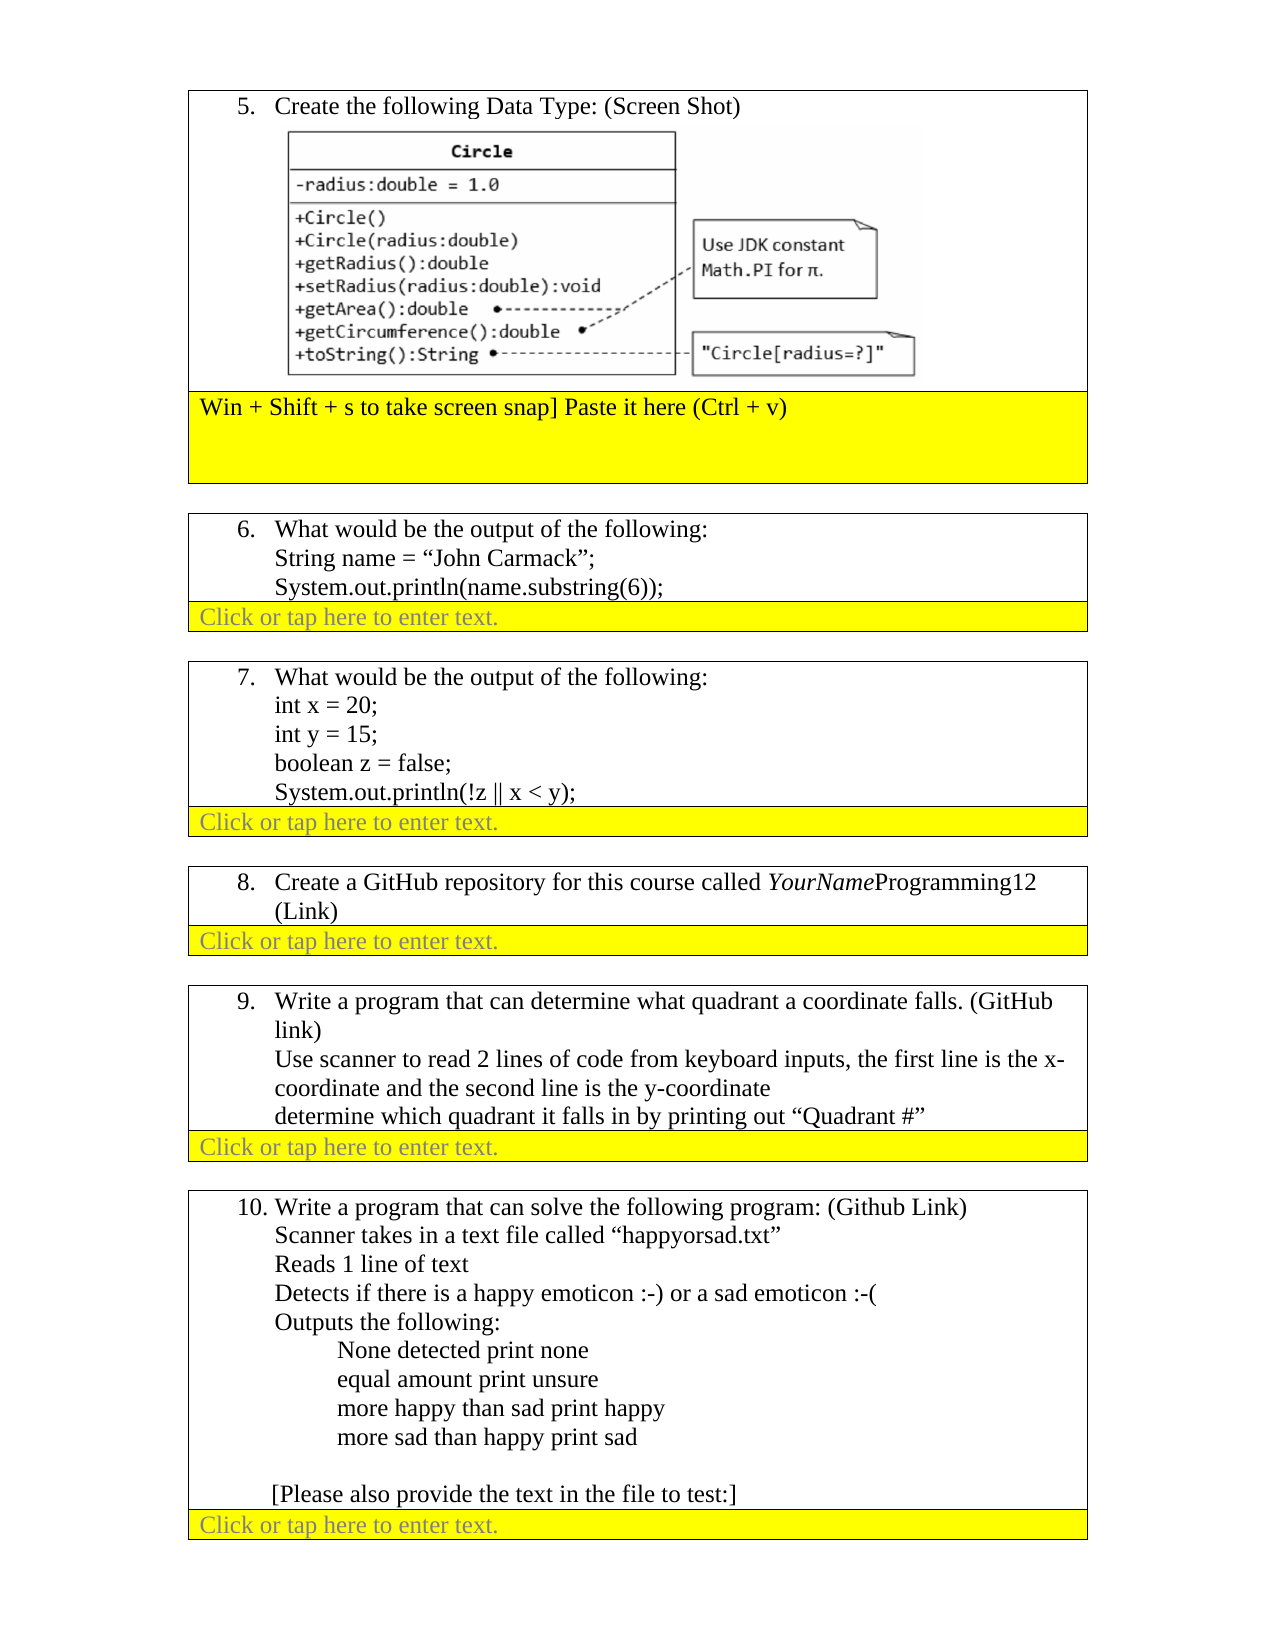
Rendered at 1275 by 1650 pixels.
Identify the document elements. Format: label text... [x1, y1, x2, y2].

table_cell [189, 602, 1087, 631]
table_cell [189, 926, 1087, 955]
table_cell [189, 807, 1087, 836]
table_header Create a GitHub repository for this course called YourNameProgramming12 (Link) [189, 867, 1087, 925]
table_header Write a program that can determine what quadrant a coordinate falls. (GitHub link) Use scanner to read 2 lines of code from keyboard inputs, the first line is the x-coordinate and the second line is the y-coordinate determine which quadrant it falls in by printing out “Quadrant #” [189, 986, 1087, 1130]
table_header Create the following Data Type: (Screen Shot) [189, 91, 1087, 391]
table_cell Win + Shift + s to take screen snap] Paste it here (Ctrl + v) [189, 392, 1087, 483]
table_header What would be the output of the following: String name = “John Carmack”; System.out.println(name.substring(6)); [189, 514, 1087, 601]
table_cell [189, 1131, 1087, 1161]
table_cell [189, 1510, 1087, 1539]
picture [274, 119, 922, 391]
table_header Write a program that can solve the following program: (Github Link) Scanner takes in a text file called “happyorsad.txt” Reads 1 line of text Detects if there is a happy emoticon :-) or a sad emoticon :-( Outputs the following: None detected print none equal amount print unsure more happy than sad print happy more sad than happy print sad [Please also provide the text in the file to test:] [189, 1191, 1087, 1508]
table_header What would be the output of the following: int x = 20; int y = 15; boolean z = false; System.out.println(!z || x < y); [189, 662, 1087, 806]
